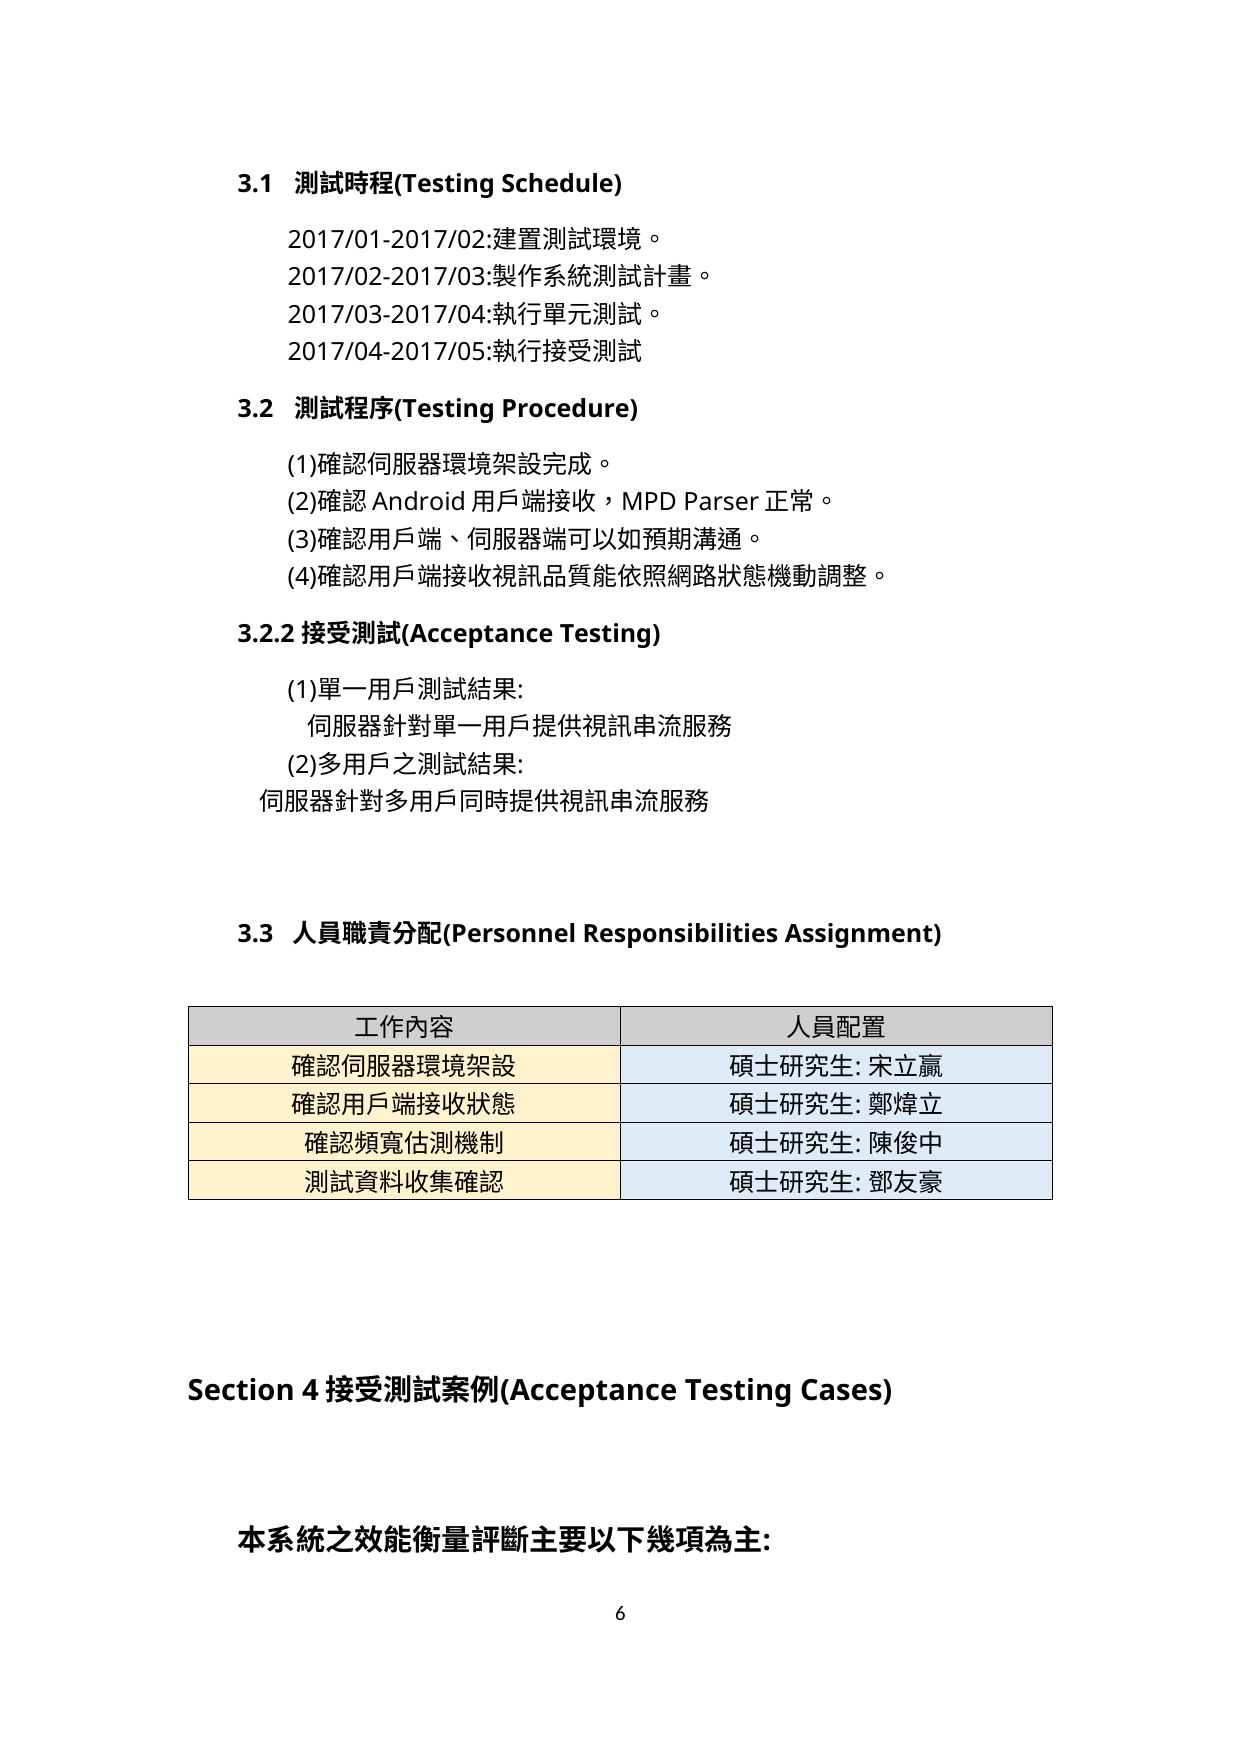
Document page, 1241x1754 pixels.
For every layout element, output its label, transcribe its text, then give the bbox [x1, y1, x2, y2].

table_cell 碩士研究生: 陳俊中 [621, 1123, 1052, 1160]
text 3.1 測試時程(Testing Schedule) [187, 162, 1053, 200]
text 本系統之效能衡量評斷主要以下幾項為主: [187, 1425, 1053, 1575]
text (2)多用戶之測試結果: 伺服器針對多用戶同時提供視訊串流服務 [187, 744, 1053, 856]
text 2017/03-2017/04:執行單元測試。 [187, 294, 1053, 331]
table_cell 碩士研究生: 宋立贏 [621, 1046, 1052, 1083]
text 2017/04-2017/05:執行接受測試 [187, 331, 1053, 369]
table_header 人員配置 [621, 1007, 1052, 1045]
text (4)確認用戶端接收視訊品質能依照網路狀態機動調整。 [187, 556, 1053, 594]
text (2)確認Android用戶端接收，MPD Parser正常。 [187, 481, 1053, 519]
text 3.2.2 接受測試(Acceptance Testing) [187, 612, 1053, 650]
table_cell 確認用戶端接收狀態 [189, 1084, 620, 1122]
table_header 工作內容 [189, 1007, 620, 1045]
text (1)確認伺服器環境架設完成。 [187, 444, 1053, 481]
table_cell 碩士研究生: 鄧友豪 [621, 1161, 1052, 1199]
text (1)單一用戶測試結果: 伺服器針對單一用戶提供視訊串流服務 [187, 669, 1053, 744]
text (3)確認用戶端、伺服器端可以如預期溝通。 [187, 519, 1053, 556]
text Section 4接受測試案例(Acceptance Testing Cases) [187, 1350, 1053, 1425]
text 3.2 測試程序(Testing Procedure) [187, 387, 1053, 425]
text 3.3 人員職責分配(Personnel Responsibilities Assignment) [187, 912, 1053, 950]
table_cell 測試資料收集確認 [189, 1161, 620, 1199]
table_cell 確認伺服器環境架設 [189, 1046, 620, 1083]
text 2017/01-2017/02:建置測試環境。 [187, 219, 1053, 256]
text 2017/02-2017/03:製作系統測試計畫。 [187, 256, 1053, 294]
table_cell 確認頻寬估測機制 [189, 1123, 620, 1160]
table_cell 碩士研究生: 鄭煒立 [621, 1084, 1052, 1122]
